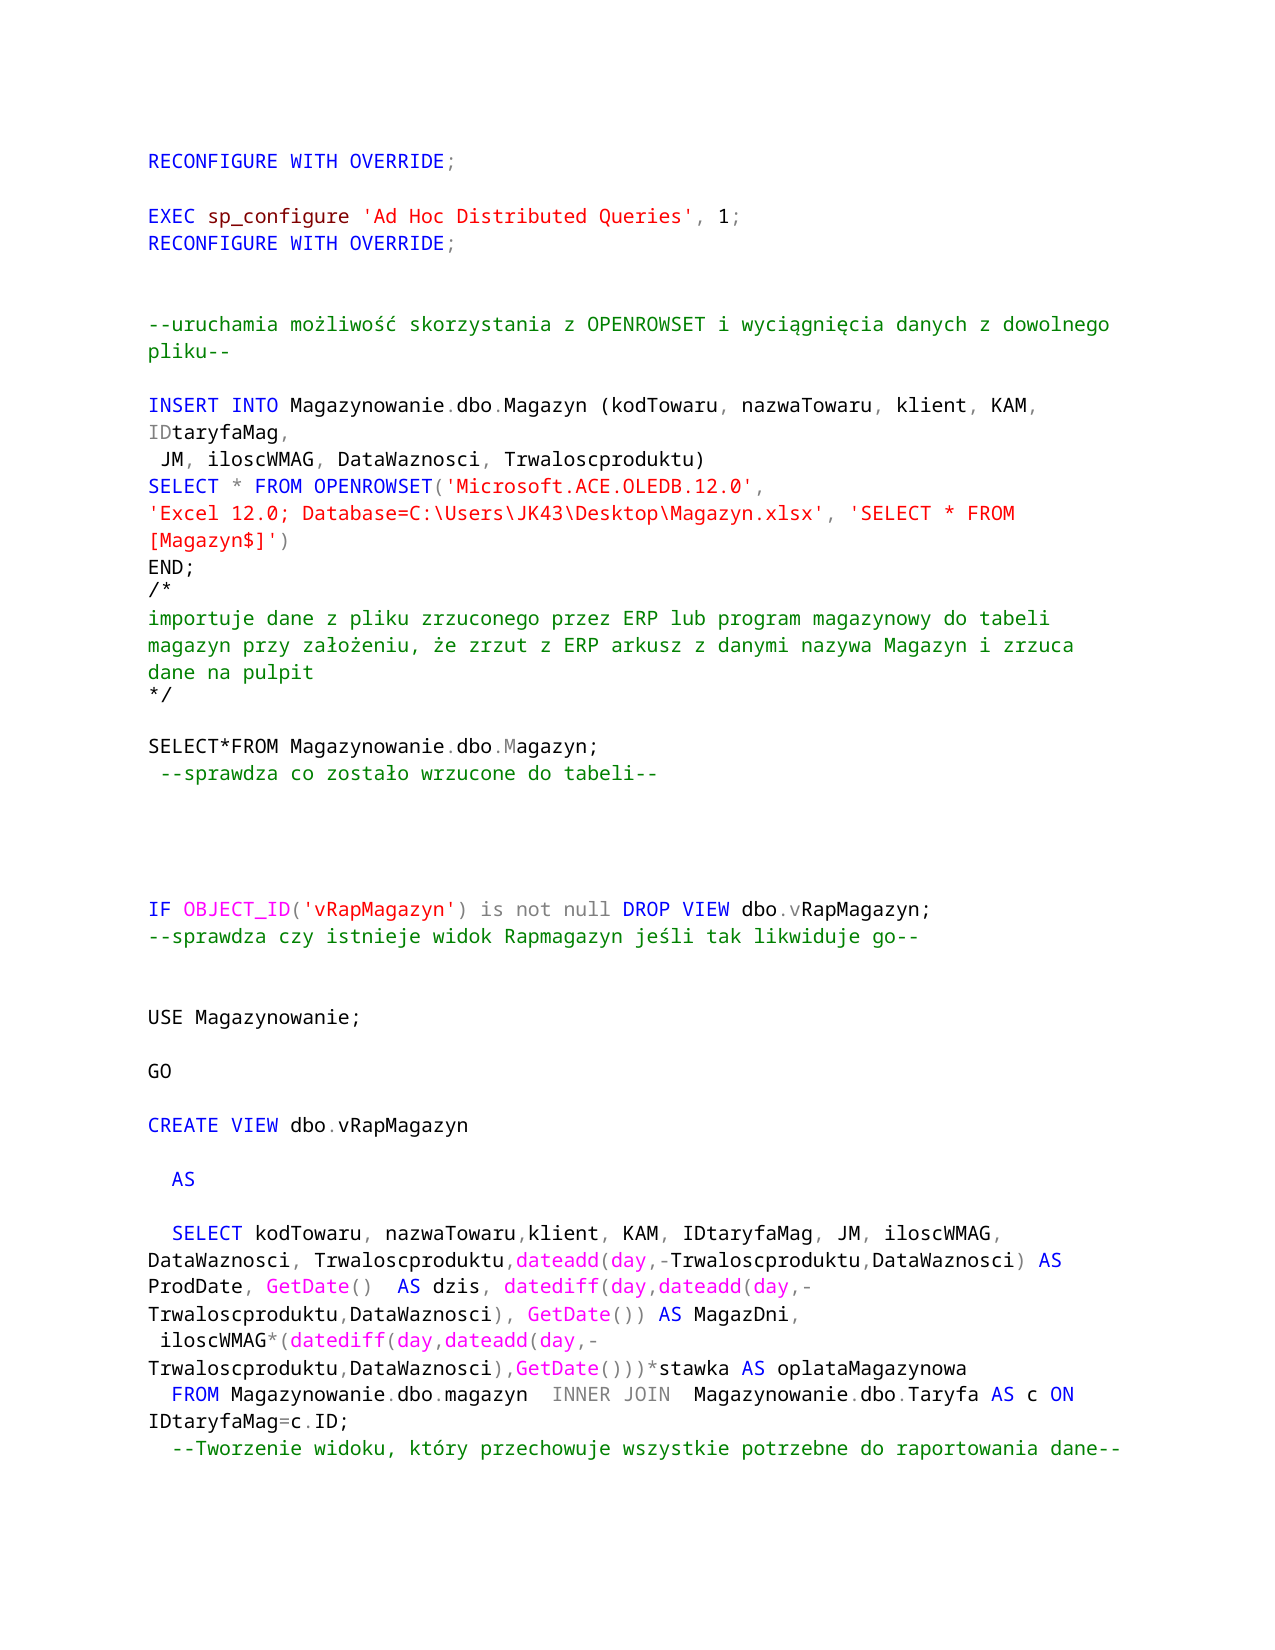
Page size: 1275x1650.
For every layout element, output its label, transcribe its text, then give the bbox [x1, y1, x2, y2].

text CREATE VIEW dbo.vRapMagazyn [148, 1111, 1127, 1138]
text RECONFIGURE WITH OVERRIDE; [148, 229, 1127, 257]
text FROM Magazynowanie.dbo.magazyn INNER JOIN Magazynowanie.dbo.Taryfa AS c ON IDtaryfaMag=c.ID; [148, 1381, 1127, 1435]
text --sprawdza co zostało wrzucone do tabeli-- [148, 759, 1127, 786]
text */ [148, 685, 1127, 708]
text USE Magazynowanie; [148, 1003, 1127, 1030]
text --Tworzenie widoku, który przechowuje wszystkie potrzebne do raportowania dane-- [148, 1435, 1127, 1462]
text SELECT*FROM Magazynowanie.dbo.Magazyn; [148, 732, 1127, 759]
text SELECT * FROM OPENROWSET('Microsoft.ACE.OLEDB.12.0', [148, 472, 1127, 499]
text EXEC sp_configure 'Ad Hoc Distributed Queries', 1; [148, 203, 1127, 229]
text GO [148, 1057, 1127, 1084]
text importuje dane z pliku zrzuconego przez ERP lub program magazynowy do tabeli magazyn przy założeniu, że zrzut z ERP arkusz z danymi nazywa Magazyn i zrzuca dane na pulpit [148, 604, 1127, 685]
text SELECT kodTowaru, nazwaTowaru,klient, KAM, IDtaryfaMag, JM, iloscWMAG, DataWaznosci, Trwaloscproduktu,dateadd(day,-Trwaloscproduktu,DataWaznosci) AS ProdDate, GetDate() AS dzis, datediff(day,dateadd(day,-Trwaloscproduktu,DataWaznosci), GetDate()) AS MagazDni, [148, 1219, 1127, 1327]
text INSERT INTO Magazynowanie.dbo.Magazyn (kodTowaru, nazwaTowaru, klient, KAM, IDtaryfaMag, [148, 391, 1127, 445]
text /* [148, 580, 1127, 604]
text JM, iloscWMAG, DataWaznosci, Trwaloscproduktu) [148, 445, 1127, 472]
text iloscWMAG*(datediff(day,dateadd(day,-Trwaloscproduktu,DataWaznosci),GetDate()))*stawka AS oplataMagazynowa [148, 1327, 1127, 1381]
text RECONFIGURE WITH OVERRIDE; [148, 148, 1127, 174]
text IF OBJECT_ID('vRapMagazyn') is not null DROP VIEW dbo.vRapMagazyn; [148, 895, 1127, 922]
text 'Excel 12.0; Database=C:\Users\JK43\Desktop\Magazyn.xlsx', 'SELECT * FROM [Magazyn$]') [148, 499, 1127, 553]
text AS [148, 1165, 1127, 1192]
text --uruchamia możliwość skorzystania z OPENROWSET i wyciągnięcia danych z dowolnego pliku-- [148, 311, 1127, 364]
text END; [148, 553, 1127, 580]
text --sprawdza czy istnieje widok Rapmagazyn jeśli tak likwiduje go-- [148, 922, 1127, 949]
